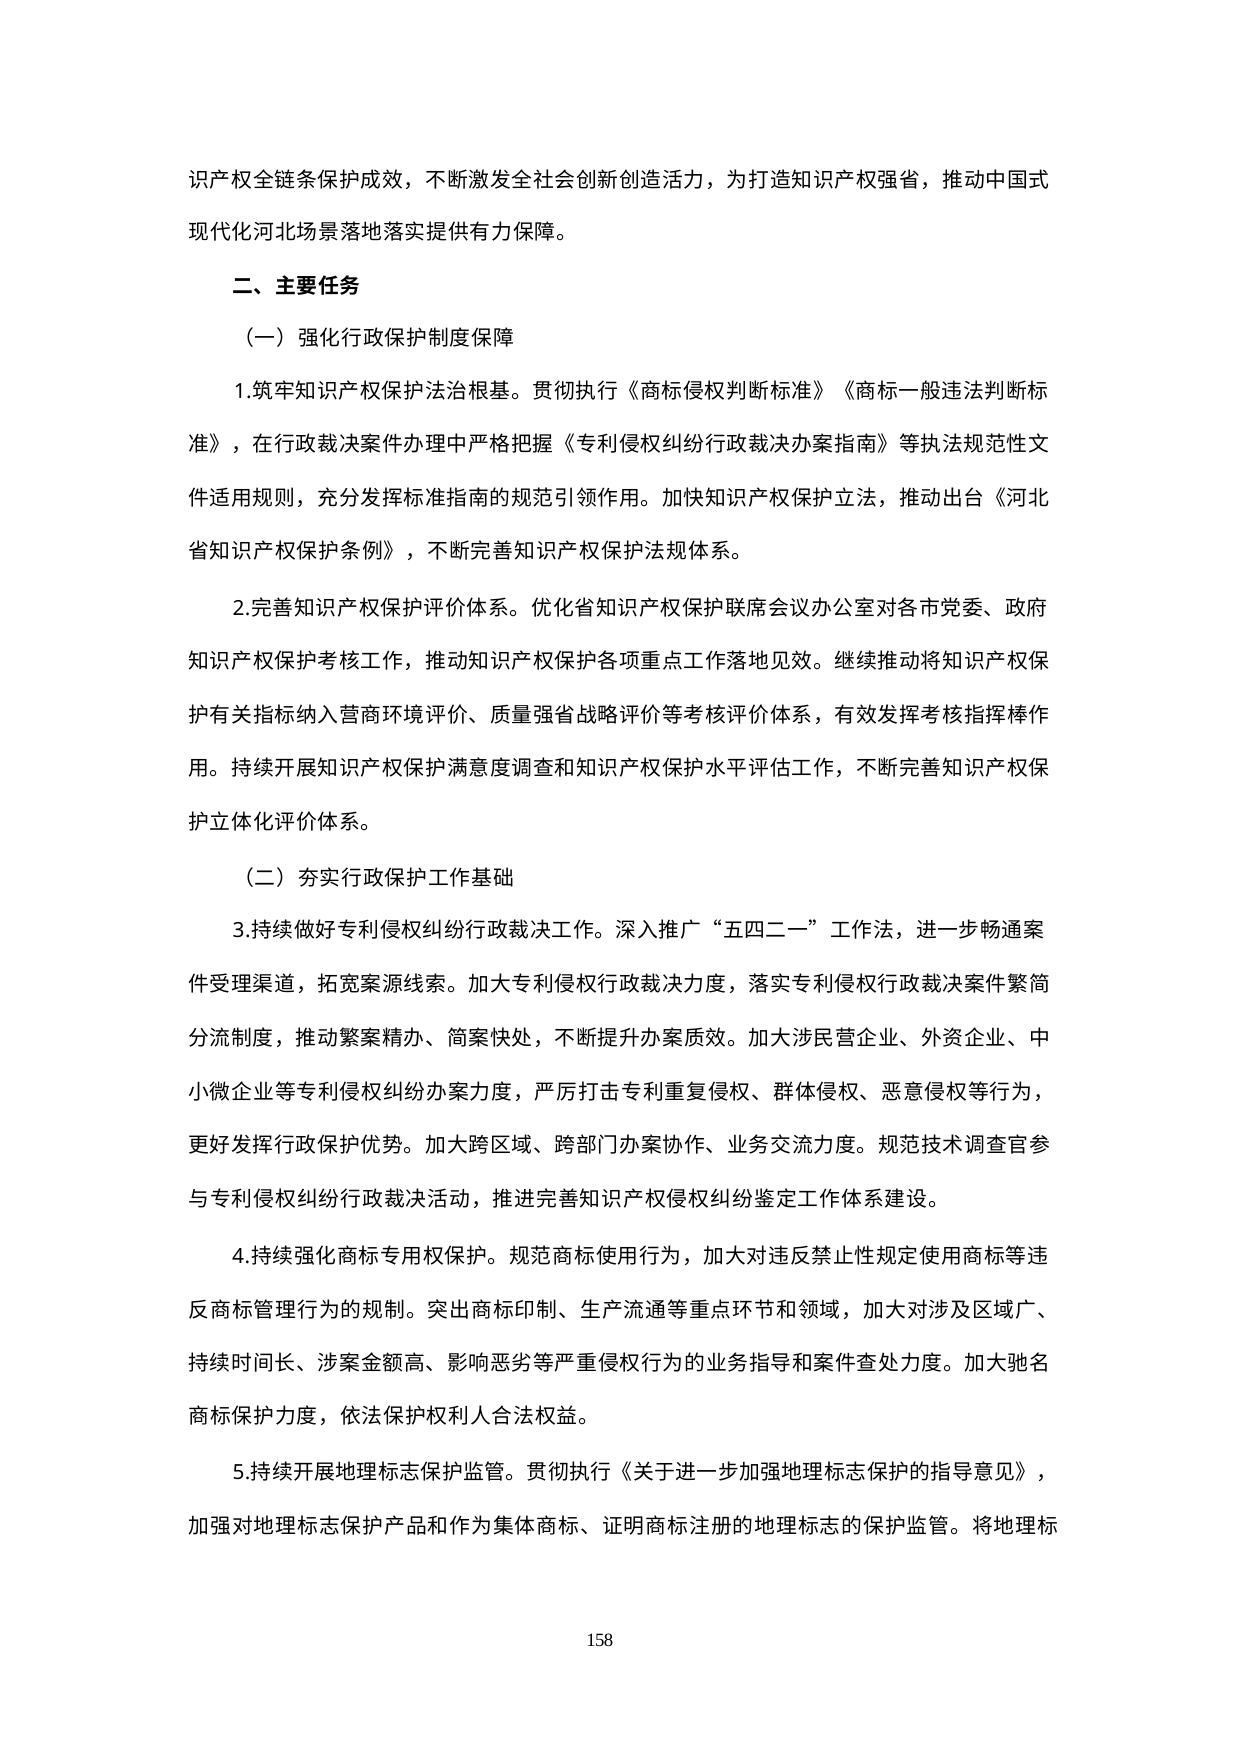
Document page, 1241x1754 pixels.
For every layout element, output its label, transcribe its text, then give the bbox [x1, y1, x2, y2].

text 识产权全链条保护成效，不断激发全社会创新创造活力，为打造知识产权强省，推动中国式现代化河北场景落地落实提供有力保障。 [188, 163, 1053, 246]
text 二、主要任务 [232, 271, 1059, 300]
text 1.筑牢知识产权保护法治根基。贯彻执行《商标侵权判断标准》《商标一般违法判断标准》，在行政裁决案件办理中严格把握《专利侵权纠纷行政裁决办案指南》等执法规范性文件适用规则，充分发挥标准指南的规范引领作用。加快知识产权保护立法，推动出台《河北省知识产权保护条例》，不断完善知识产权保护法规体系。 [188, 374, 1053, 565]
text 2.完善知识产权保护评价体系。优化省知识产权保护联席会议办公室对各市党委、政府知识产权保护考核工作，推动知识产权保护各项重点工作落地见效。继续推动将知识产权保护有关指标纳入营商环境评价、质量强省战略评价等考核评价体系，有效发挥考核指挥棒作用。持续开展知识产权保护满意度调查和知识产权保护水平评估工作，不断完善知识产权保护立体化评价体系。 [188, 591, 1053, 835]
text （二）夯实行政保护工作基础 [233, 862, 1059, 891]
text 3.持续做好专利侵权纠纷行政裁决工作。深入推广“五四二一”工作法，进一步畅通案件受理渠道，拓宽案源线索。加大专利侵权行政裁决力度，落实专利侵权行政裁决案件繁简分流制度，推动繁案精办、简案快处，不断提升办案质效。加大涉民营企业、外资企业、中小微企业等专利侵权纠纷办案力度，严厉打击专利重复侵权、群体侵权、恶意侵权等行为，更好发挥行政保护优势。加大跨区域、跨部门办案协作、业务交流力度。规范技术调查官参与专利侵权纠纷行政裁决活动，推进完善知识产权侵权纠纷鉴定工作体系建设。 [188, 914, 1057, 1213]
text 4.持续强化商标专用权保护。规范商标使用行为，加大对违反禁止性规定使用商标等违反商标管理行为的规制。突出商标印制、生产流通等重点环节和领域，加大对涉及区域广、持续时间长、涉案金额高、影响恶劣等严重侵权行为的业务指导和案件查处力度。加大驰名商标保护力度，依法保护权利人合法权益。 [188, 1240, 1059, 1429]
text （一）强化行政保护制度保障 [233, 323, 1059, 351]
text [188, 1456, 1058, 1539]
